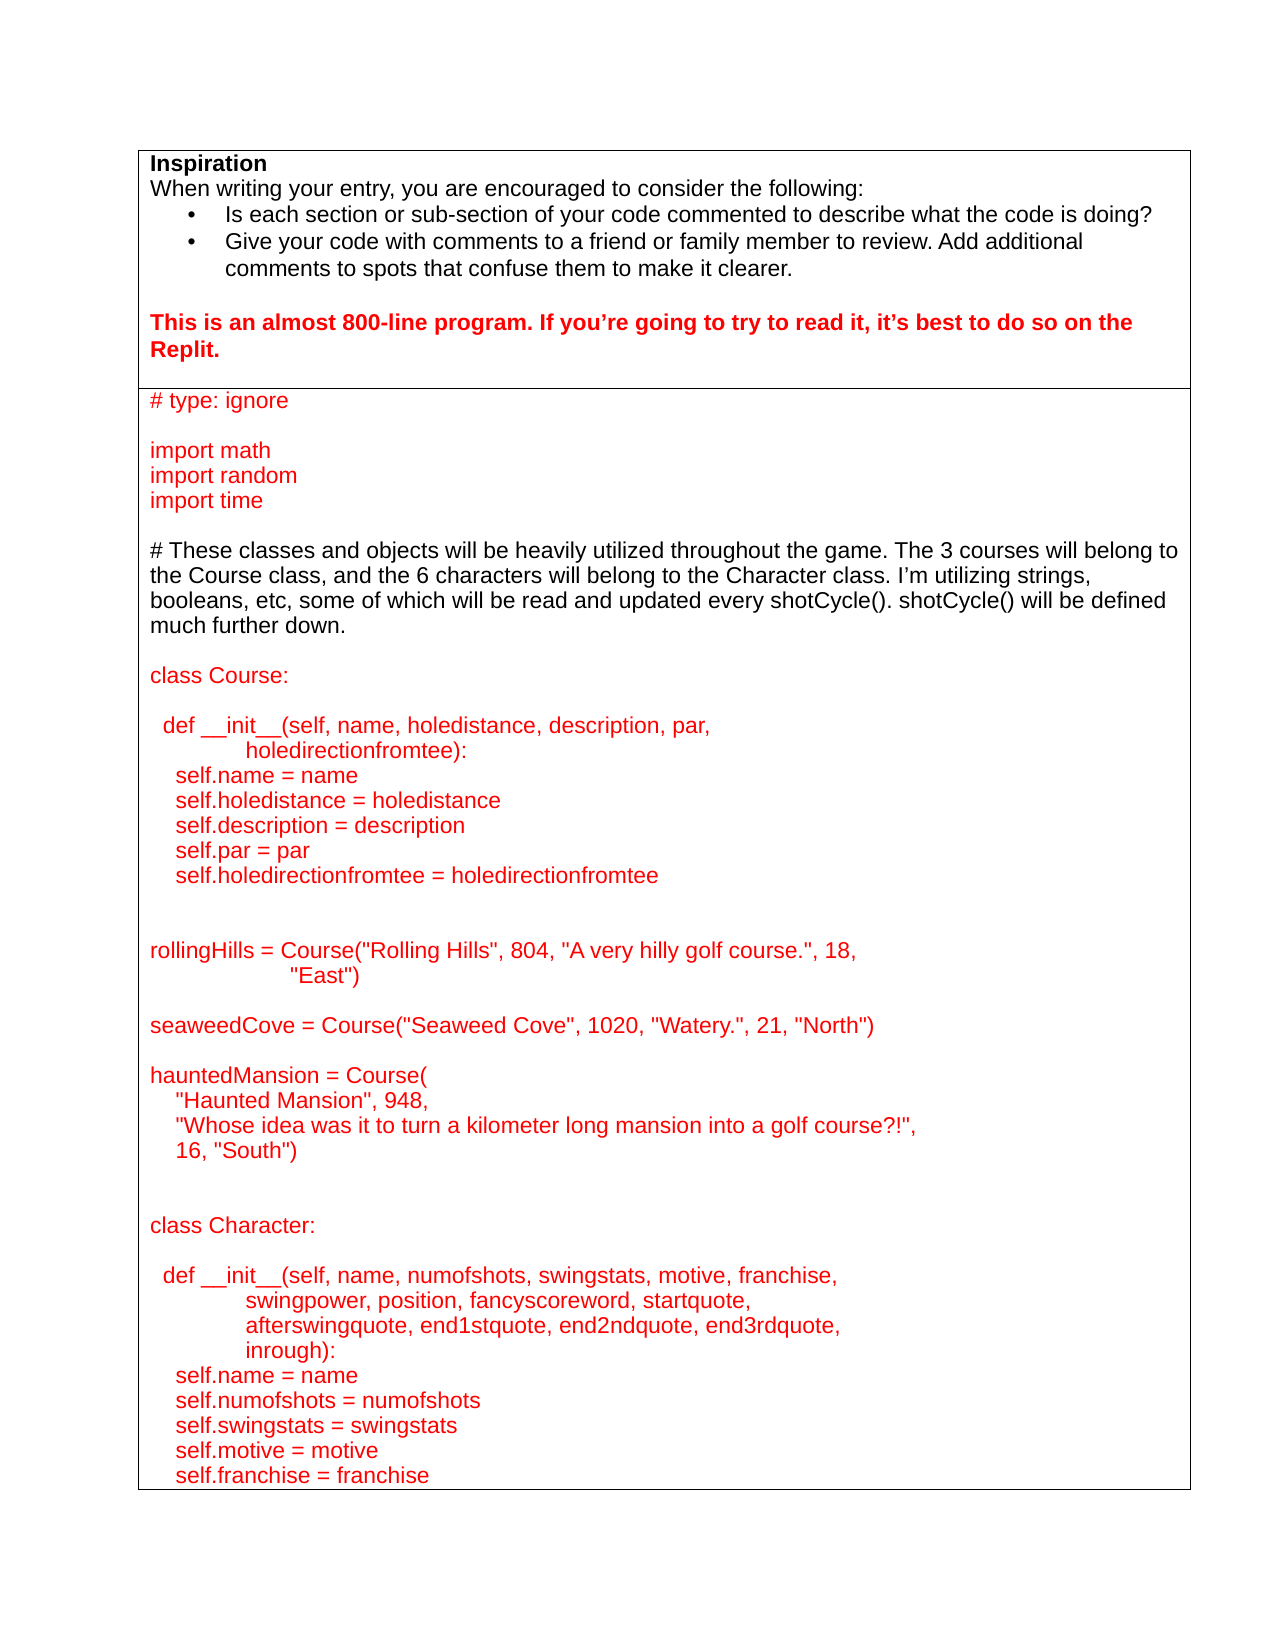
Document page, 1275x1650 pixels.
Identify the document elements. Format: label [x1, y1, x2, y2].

table_header [139, 151, 1190, 388]
table_cell [139, 389, 1190, 1489]
